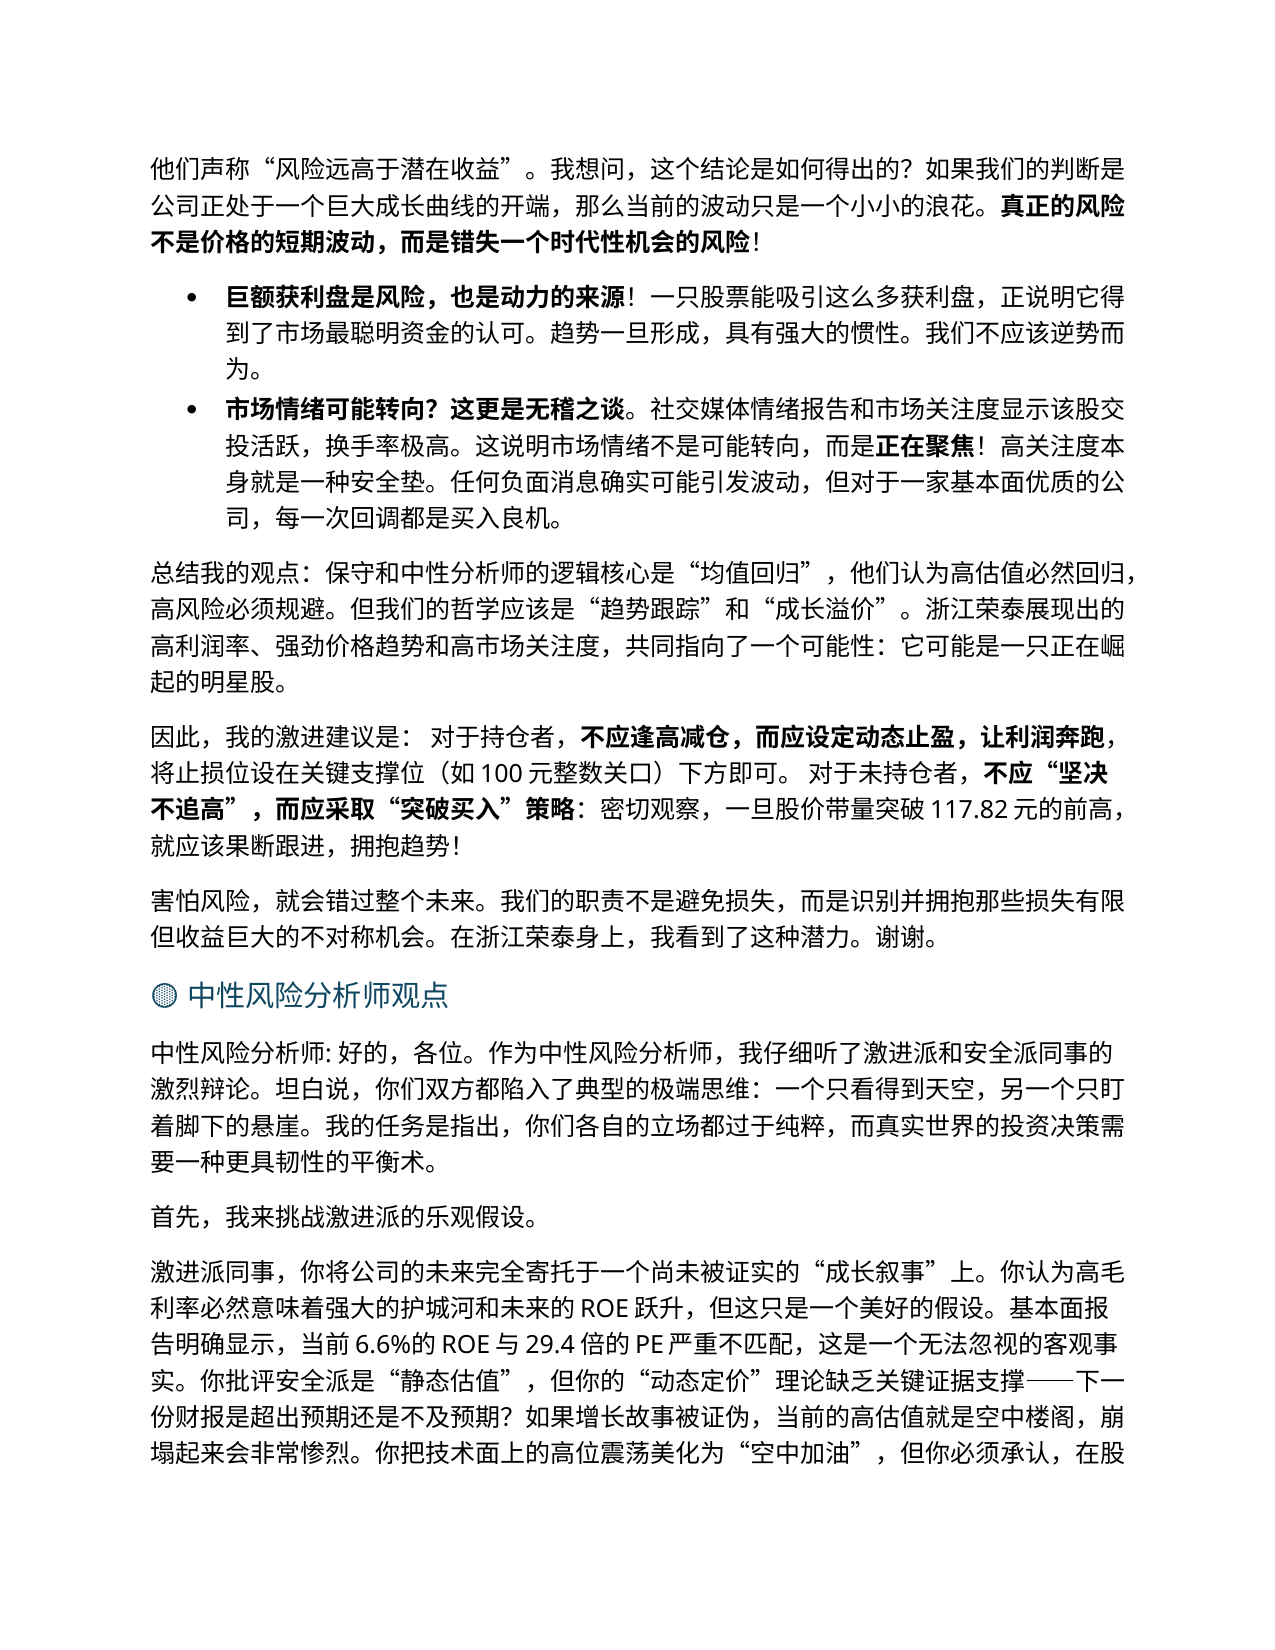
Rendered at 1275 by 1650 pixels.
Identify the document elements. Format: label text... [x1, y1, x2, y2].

text 中性风险分析师: 好的，各位。作为中性风险分析师，我仔细听了激进派和安全派同事的激烈辩论。坦白说，你们双方都陷入了典型的极端思维：一个只看得到天空，另一个只盯着脚下的悬崖。我的任务是指出，你们各自的立场都过于纯粹，而真实世界的投资决策需要一种更具韧性的平衡术。 [150, 1034, 1125, 1179]
text 害怕风险，就会错过整个未来。我们的职责不是避免损失，而是识别并拥抱那些损失有限但收益巨大的不对称机会。在浙江荣泰身上，我看到了这种潜力。谢谢。 [150, 881, 1125, 954]
list 市场情绪可能转向？这更是无稽之谈。社交媒体情绪报告和市场关注度显示该股交投活跃，换手率极高。这说明市场情绪不是可能转向，而是正在聚焦！高关注度本身就是一种安全垫。任何负面消息确实可能引发波动，但对于一家基本面优质的公司，每一次回调都是买入良机。 [187, 390, 1125, 535]
subtitle 🟡 中性风险分析师观点 [150, 972, 1125, 1015]
text 首先，我来挑战激进派的乐观假设。 [150, 1197, 1125, 1234]
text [150, 1252, 1125, 1470]
text 总结我的观点：保守和中性分析师的逻辑核心是“均值回归”，他们认为高估值必然回归，高风险必须规避。但我们的哲学应该是“趋势跟踪”和“成长溢价”。浙江荣泰展现出的高利润率、强劲价格趋势和高市场关注度，共同指向了一个可能性：它可能是一只正在崛起的明星股。 [150, 554, 1125, 699]
text 他们声称“风险远高于潜在收益”。我想问，这个结论是如何得出的？如果我们的判断是公司正处于一个巨大成长曲线的开端，那么当前的波动只是一个小小的浪花。真正的风险不是价格的短期波动，而是错失一个时代性机会的风险！ [150, 150, 1125, 259]
text 因此，我的激进建议是： 对于持仓者，不应逢高减仓，而应设定动态止盈，让利润奔跑，将止损位设在关键支撑位（如100元整数关口）下方即可。 对于未持仓者，不应“坚决不追高”，而应采取“突破买入”策略：密切观察，一旦股价带量突破117.82元的前高，就应该果断跟进，拥抱趋势！ [150, 717, 1125, 862]
list 巨额获利盘是风险，也是动力的来源！一只股票能吸引这么多获利盘，正说明它得到了市场最聪明资金的认可。趋势一旦形成，具有强大的惯性。我们不应该逆势而为。 [187, 277, 1125, 386]
